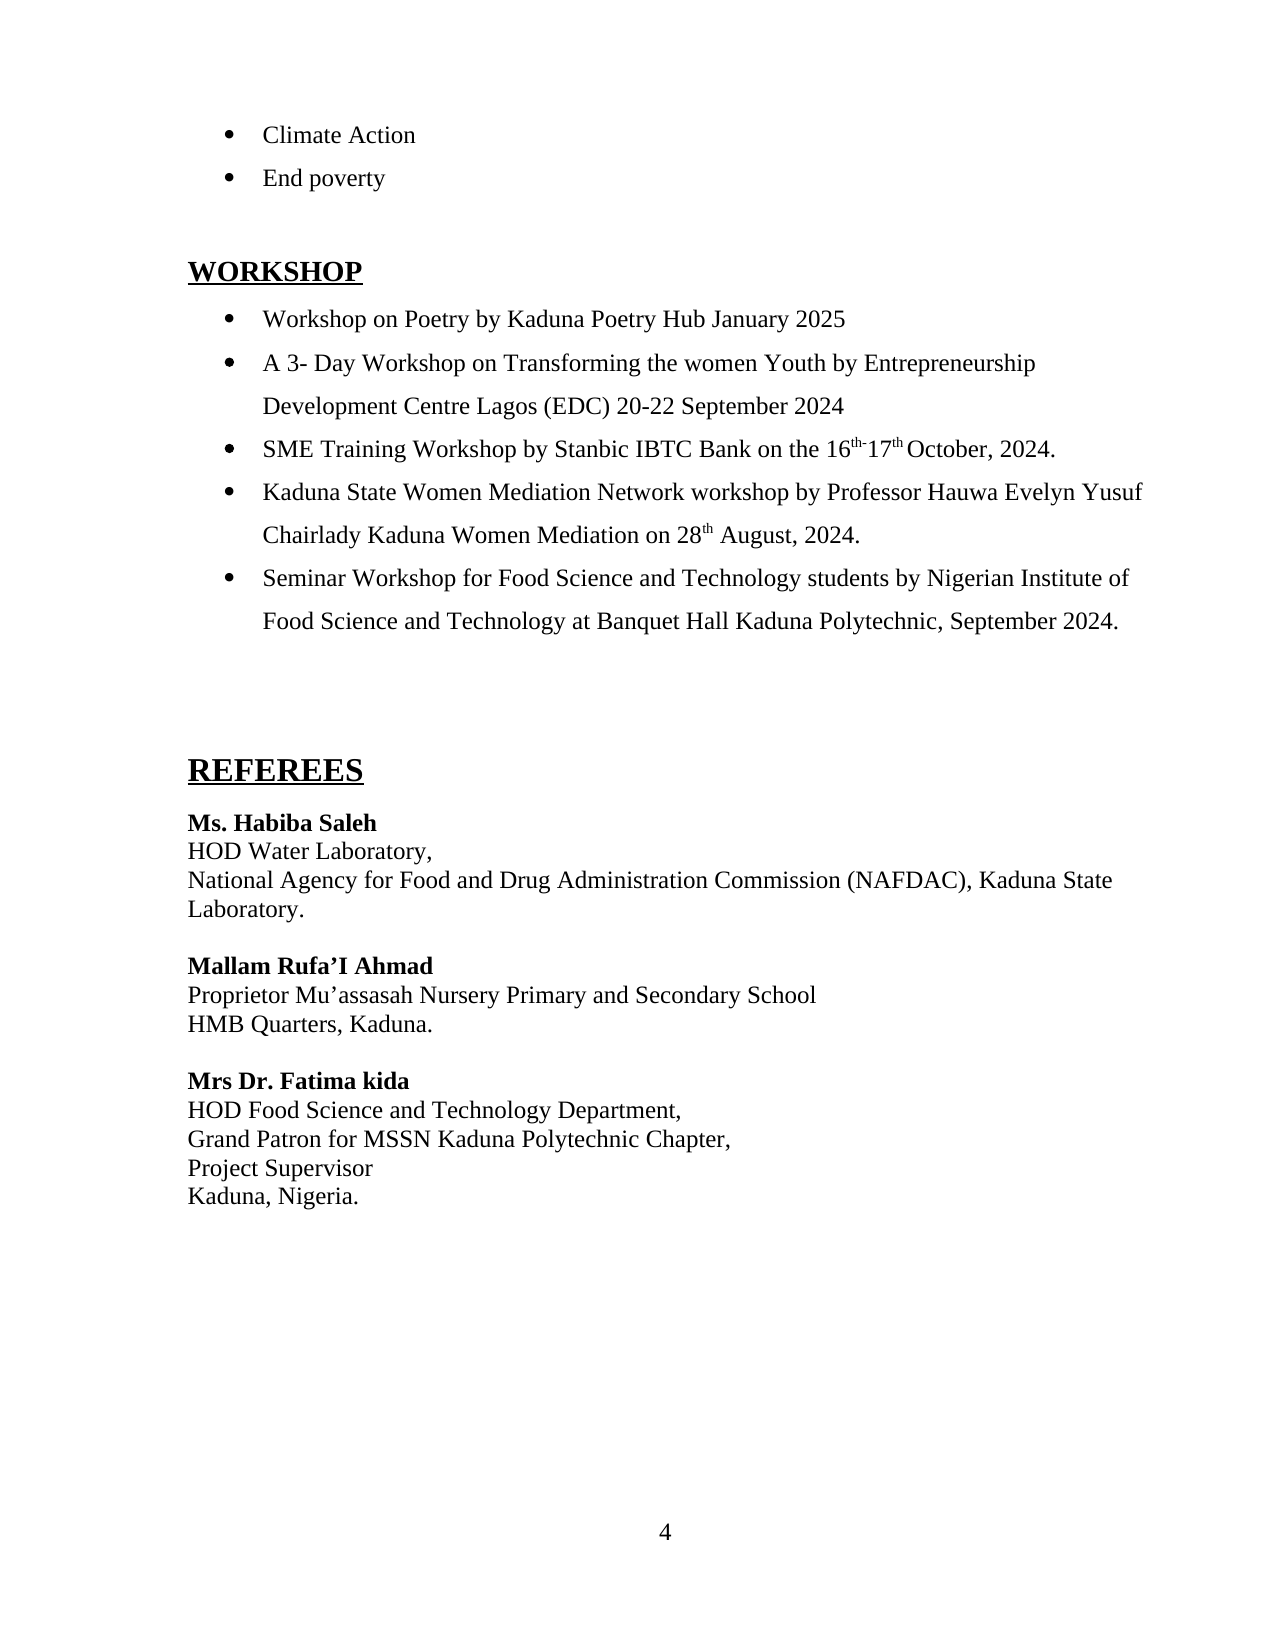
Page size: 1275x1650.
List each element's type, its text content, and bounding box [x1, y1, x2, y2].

text Kaduna, Nigeria. [187, 1181, 1143, 1210]
list Workshop on Poetry by Kaduna Poetry Hub January 2025 [225, 304, 1143, 333]
text HOD Water Laboratory, [187, 836, 1143, 865]
text National Agency for Food and Drug Administration Commission (NAFDAC), Kaduna State Laboratory. [187, 865, 1143, 923]
list Climate Action [225, 120, 1143, 149]
text Proprietor Mu’assasah Nursery Primary and Secondary School [187, 980, 1143, 1009]
list Seminar Workshop for Food Science and Technology students by Nigerian Institute of Food Science and Technology at Banquet Hall Kaduna Polytechnic, September 2024. [225, 563, 1143, 635]
text HOD Food Science and Technology Department, [187, 1095, 1143, 1124]
text Ms. Habiba Saleh [187, 808, 1143, 836]
text Mallam Rufa’I Ahmad [187, 951, 1143, 980]
text Project Supervisor [187, 1153, 1143, 1181]
list Kaduna State Women Mediation Network workshop by Professor Hauwa Evelyn Yusuf Chairlady Kaduna Women Mediation on 28th August, 2024. [225, 477, 1143, 549]
list A 3- Day Workshop on Transforming the women Youth by Entrepreneurship Development Centre Lagos (EDC) 20-22 September 2024 [225, 348, 1143, 419]
text Grand Patron for MSSN Kaduna Polytechnic Chapter, [187, 1124, 1143, 1153]
subtitle REFEREES [187, 750, 1143, 788]
list SME Training Workshop by Stanbic IBTC Bank on the 16th-17th October, 2024. [225, 434, 1143, 463]
list End poverty [225, 163, 1143, 192]
subtitle WORKSHOP [187, 254, 1143, 288]
text HMB Quarters, Kaduna. [187, 1009, 1143, 1038]
text Mrs Dr. Fatima kida [187, 1066, 1143, 1095]
